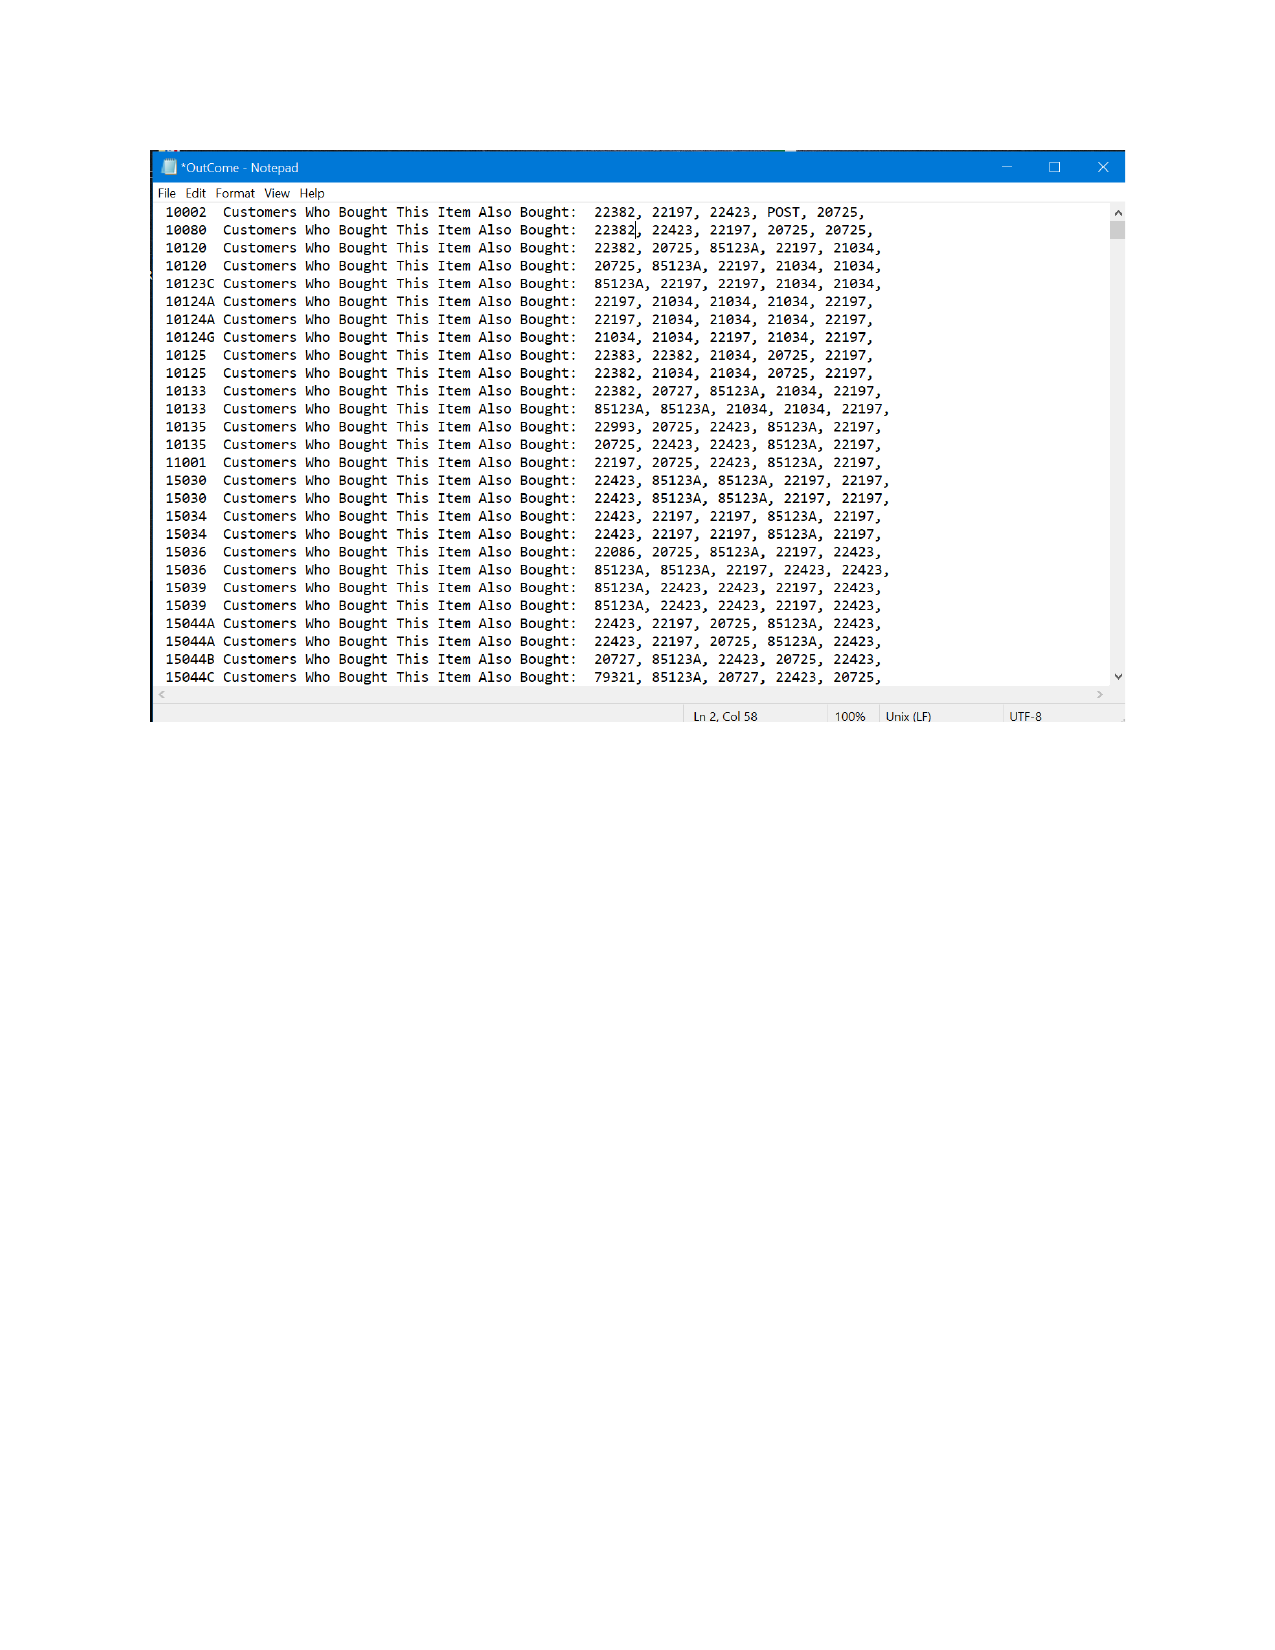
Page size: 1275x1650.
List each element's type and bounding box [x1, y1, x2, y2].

picture [150, 150, 1125, 722]
